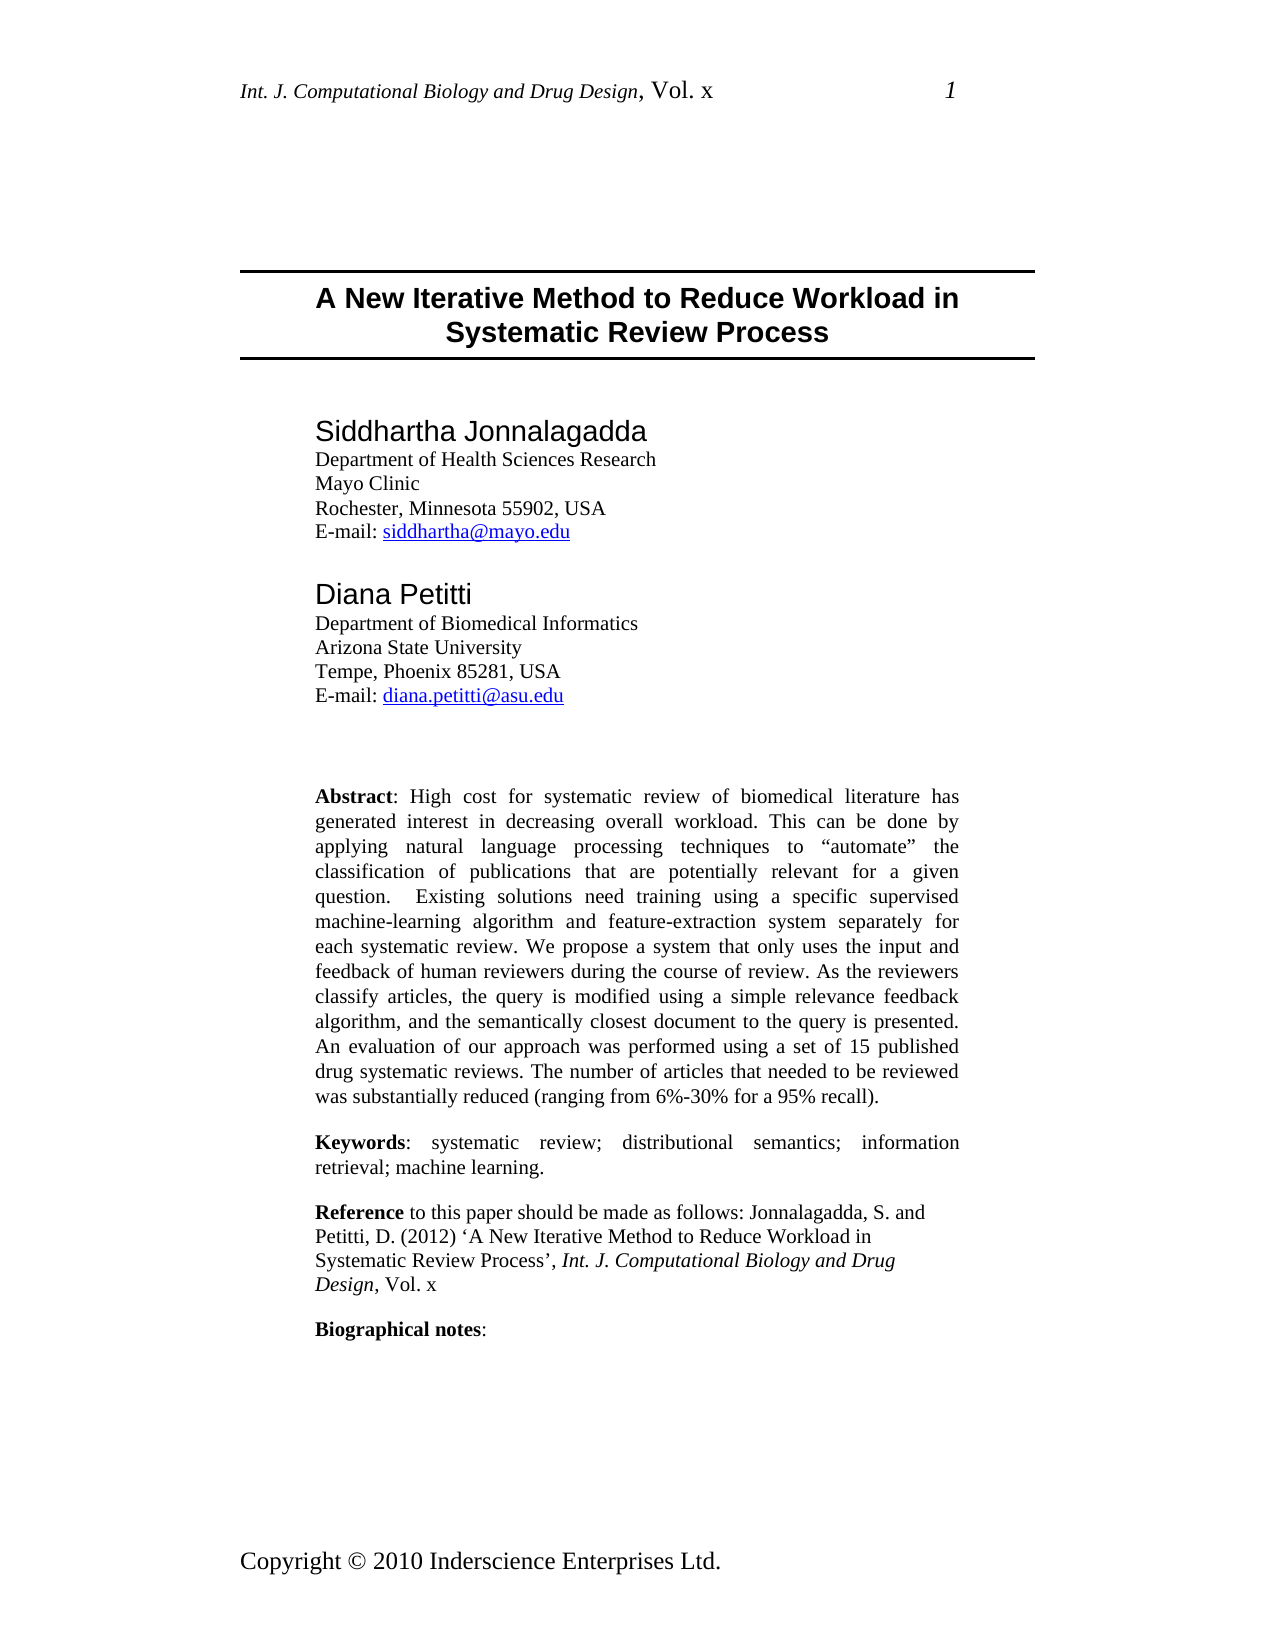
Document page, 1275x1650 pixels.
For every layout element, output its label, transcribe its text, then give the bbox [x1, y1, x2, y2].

text E-mail: diana.petitti@asu.edu [315, 683, 960, 707]
text Diana Petitti [315, 577, 960, 611]
text Rochester, Minnesota 55902, USA [315, 495, 960, 519]
text E-mail: siddhartha@mayo.edu [315, 519, 960, 543]
text Tempe, Phoenix 85281, USA [315, 659, 960, 683]
text Biographical notes: [315, 1317, 960, 1341]
text Arizona State University [315, 635, 960, 659]
text Department of Health Sciences Research [315, 447, 960, 471]
text Mayo Clinic [315, 471, 960, 495]
text Reference to this paper should be made as follows: Jonnalagadda, S. and Petitti, D. (2012) ‘A New Iterative Method to Reduce Workload in Systematic Review Process’, Int. J. Computational Biology and Drug Design, Vol. x [315, 1200, 960, 1296]
text Department of Biomedical Informatics [315, 611, 960, 635]
text Siddhartha Jonnalagadda [315, 414, 960, 447]
title A New Iterative Method to Reduce Workload in Systematic Review Process [240, 273, 1035, 357]
text Keywords: systematic review; distributional semantics; information retrieval; machine learning. [315, 1129, 960, 1179]
text Abstract: High cost for systematic review of biomedical literature has generated interest in decreasing overall workload. This can be done by applying natural language processing techniques to “automate” the classification of publications that are potentially relevant for a given question. Existing solutions need training using a specific supervised machine-learning algorithm and feature-extraction system separately for each systematic review. We propose a system that only uses the input and feedback of human reviewers during the course of review. As the reviewers classify articles, the query is modified using a simple relevance feedback algorithm, and the semantically closest document to the query is presented. An evaluation of our approach was performed using a set of 15 published drug systematic reviews. The number of articles that needed to be reviewed was substantially reduced (ranging from 6%-30% for a 95% recall). [315, 783, 960, 1108]
